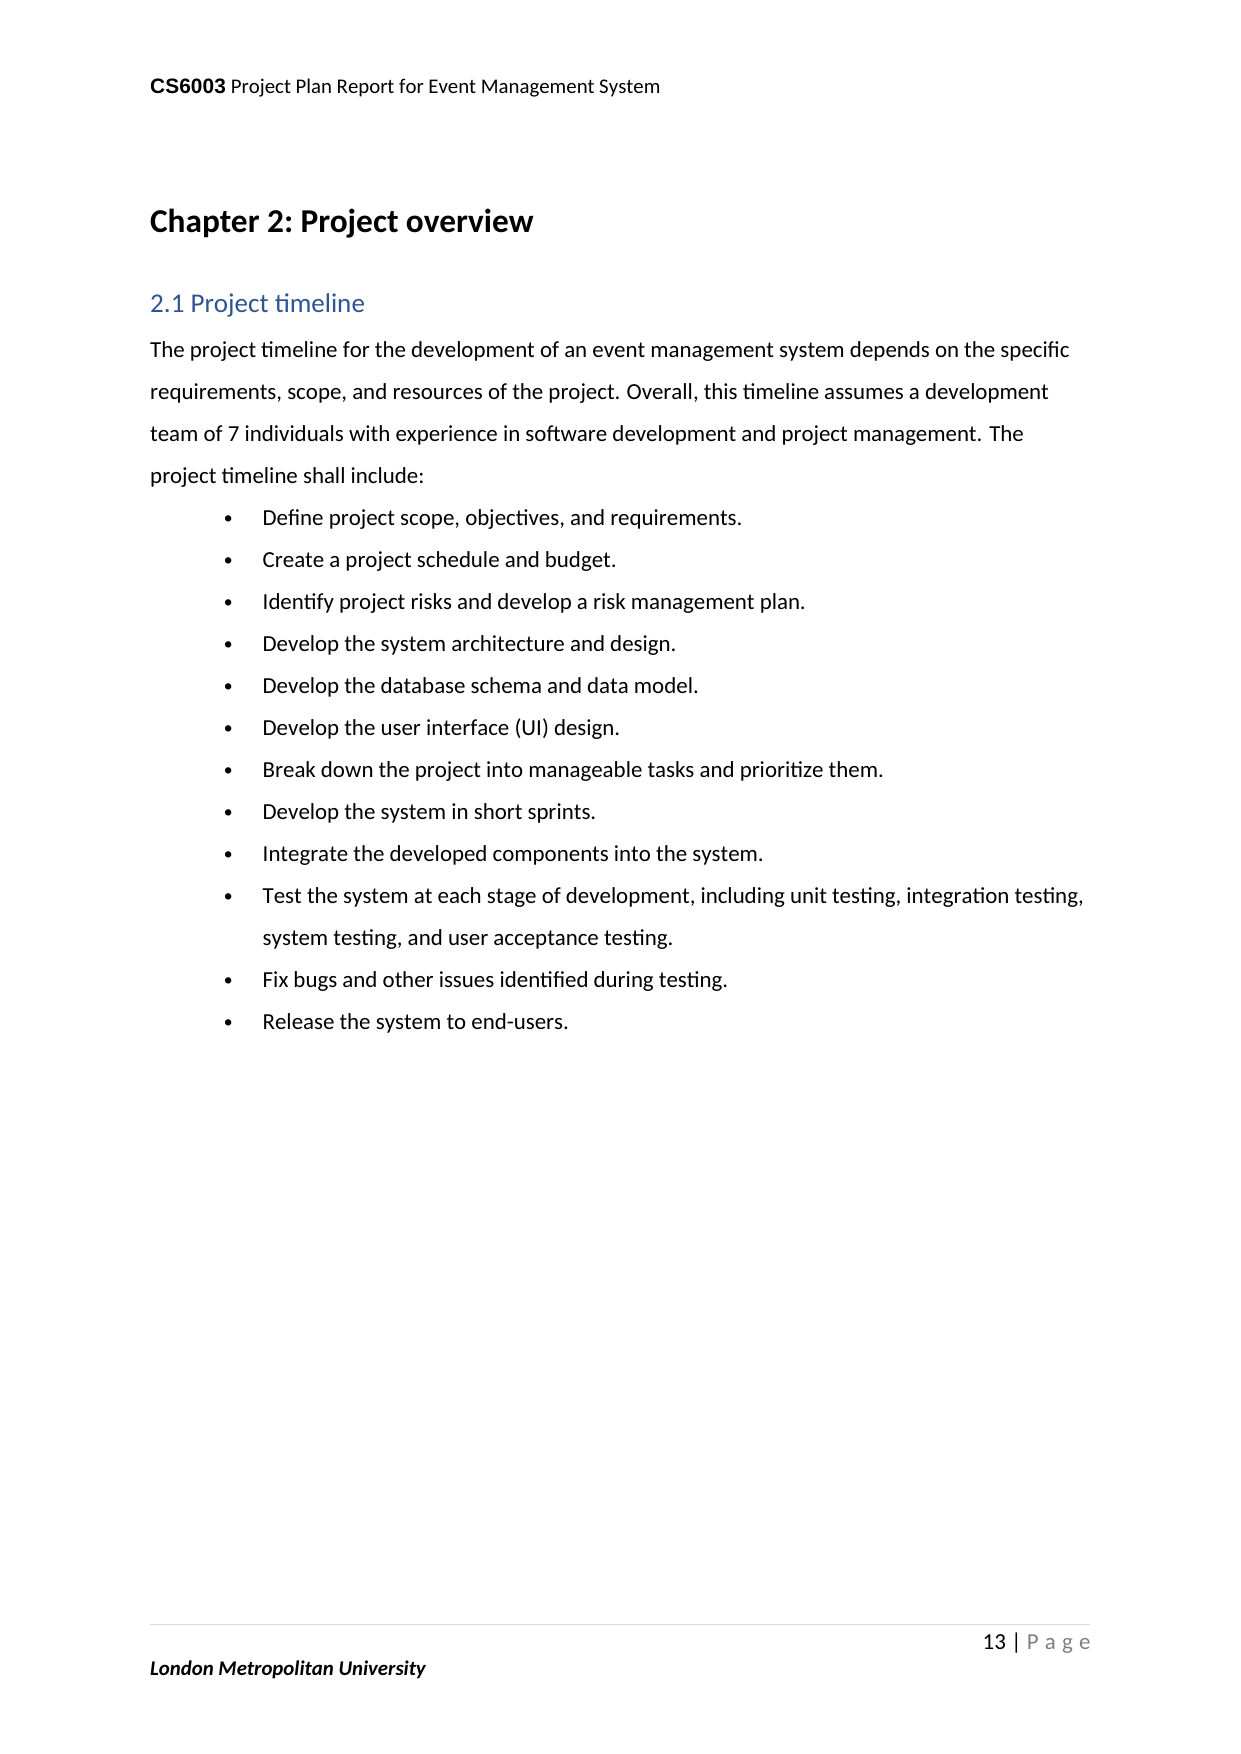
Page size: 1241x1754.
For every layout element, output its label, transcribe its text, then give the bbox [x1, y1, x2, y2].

list Develop the database schema and data model. [225, 671, 1090, 699]
list Develop the system architecture and design. [225, 629, 1090, 657]
list Identify project risks and develop a risk management plan. [225, 587, 1090, 615]
subtitle Chapter 2: Project overview [150, 200, 1090, 241]
subtitle 2.1 Project timeline [150, 286, 1090, 319]
list Break down the project into manageable tasks and prioritize them. [225, 755, 1090, 783]
list Develop the system in short sprints. [225, 797, 1090, 825]
list Fix bugs and other issues identified during testing. [225, 965, 1090, 993]
list Integrate the developed components into the system. [225, 839, 1090, 867]
list Test the system at each stage of development, including unit testing, integration testing, system testing, and user acceptance testing. [225, 881, 1090, 951]
list Develop the user interface (UI) design. [225, 713, 1090, 741]
list Release the system to end-users. [225, 1007, 1090, 1035]
text The project timeline for the development of an event management system depends on the specific requirements, scope, and resources of the project. Overall, this timeline assumes a development team of 7 individuals with experience in software development and project management. The project timeline shall include: [150, 336, 1090, 489]
list Define project scope, objectives, and requirements. [225, 503, 1090, 531]
list Create a project schedule and budget. [225, 545, 1090, 573]
